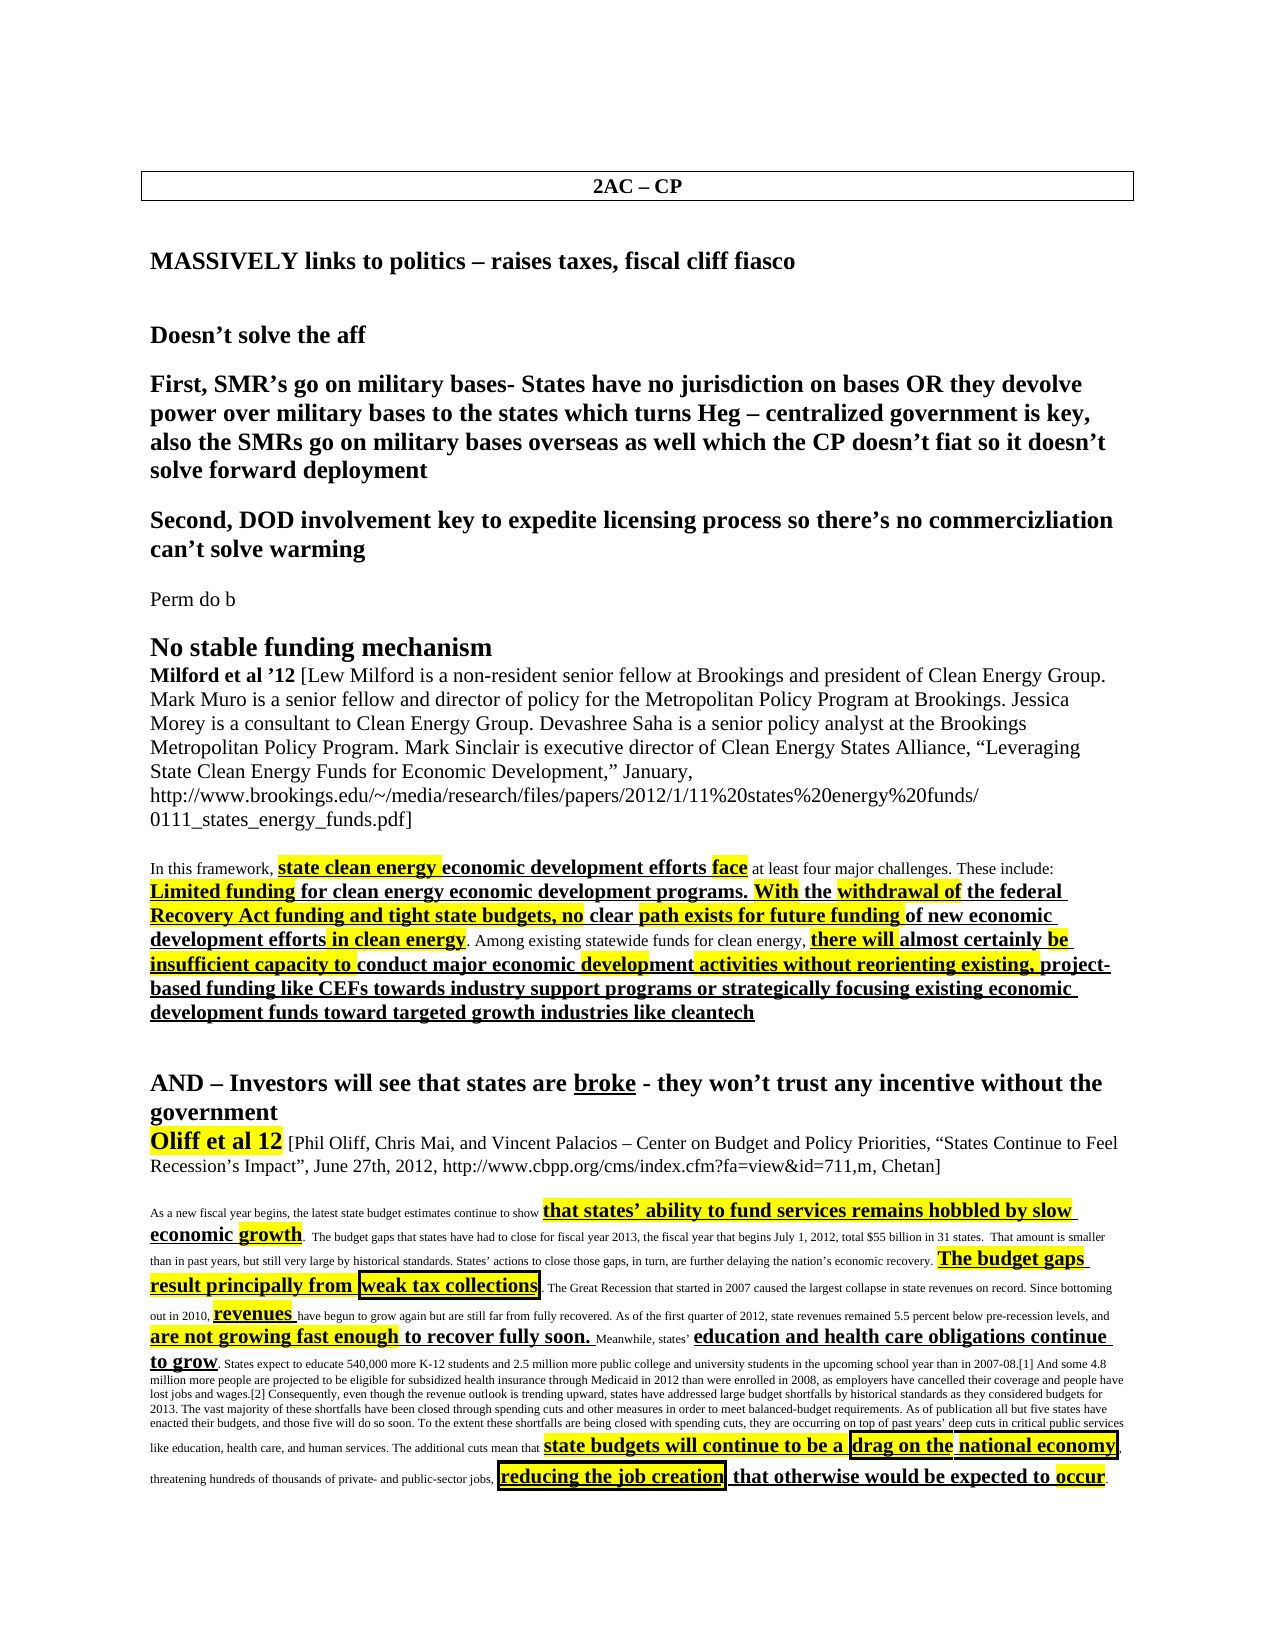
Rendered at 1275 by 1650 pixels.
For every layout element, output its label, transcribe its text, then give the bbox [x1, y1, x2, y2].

text Milford et al ’12 [Lew Milford is a non-resident senior fellow at Brookings and president of Clean Energy Group. Mark Muro is a senior fellow and director of policy for the Metropolitan Policy Program at Brookings. Jessica Morey is a consultant to Clean Energy Group. Devashree Saha is a senior policy analyst at the Brookings Metropolitan Policy Program. Mark Sinclair is executive director of Clean Energy States Alliance, “Leveraging State Clean Energy Funds for Economic Development,” January, http://www.brookings.edu/~/media/research/files/papers/2012/1/11%20states%20energy%20funds/0111_states_energy_funds.pdf] [150, 663, 1125, 831]
text Perm do b [150, 587, 1125, 611]
subtitle 2AC – CP [142, 172, 1133, 200]
subtitle Doesn’t solve the aff [150, 320, 1125, 348]
subtitle First, SMR’s go on military bases- States have no jurisdiction on bases OR they devolve power over military bases to the states which turns Heg – centralized government is key, also the SMRs go on military bases overseas as well which the CP doesn’t fiat so it doesn’t solve forward deployment [150, 369, 1125, 484]
text No stable funding mechanism [150, 632, 1125, 663]
text Oliff et al 12 [Phil Oliff, Chris Mai, and Vincent Palacios – Center on Budget and Policy Priorities, “States Continue to Feel Recession’s Impact”, June 27th, 2012, http://www.cbpp.org/cms/index.cfm?fa=view&id=711,m, Chetan] [150, 1126, 1125, 1176]
subtitle AND – Investors will see that states are broke - they won’t trust any incentive without the government [150, 1068, 1125, 1126]
subtitle MASSIVELY links to politics – raises taxes, fiscal cliff fiasco [150, 246, 1125, 275]
subtitle Second, DOD involvement key to expedite licensing process so there’s no commercizliation can’t solve warming [150, 505, 1125, 563]
text In this framework, state clean energy economic development efforts face at least four major challenges. These include: Limited funding for clean energy economic development programs. With the withdrawal of the federal Recovery Act funding and tight state budgets, no clear path exists for future funding of new economic development efforts in clean energy. Among existing statewide funds for clean energy, there will almost certainly be insufficient capacity to conduct major economic development activities without reorienting existing, project-based funding like CEFs towards industry support programs or strategically focusing existing economic development funds toward targeted growth industries like cleantech [150, 855, 1125, 1024]
